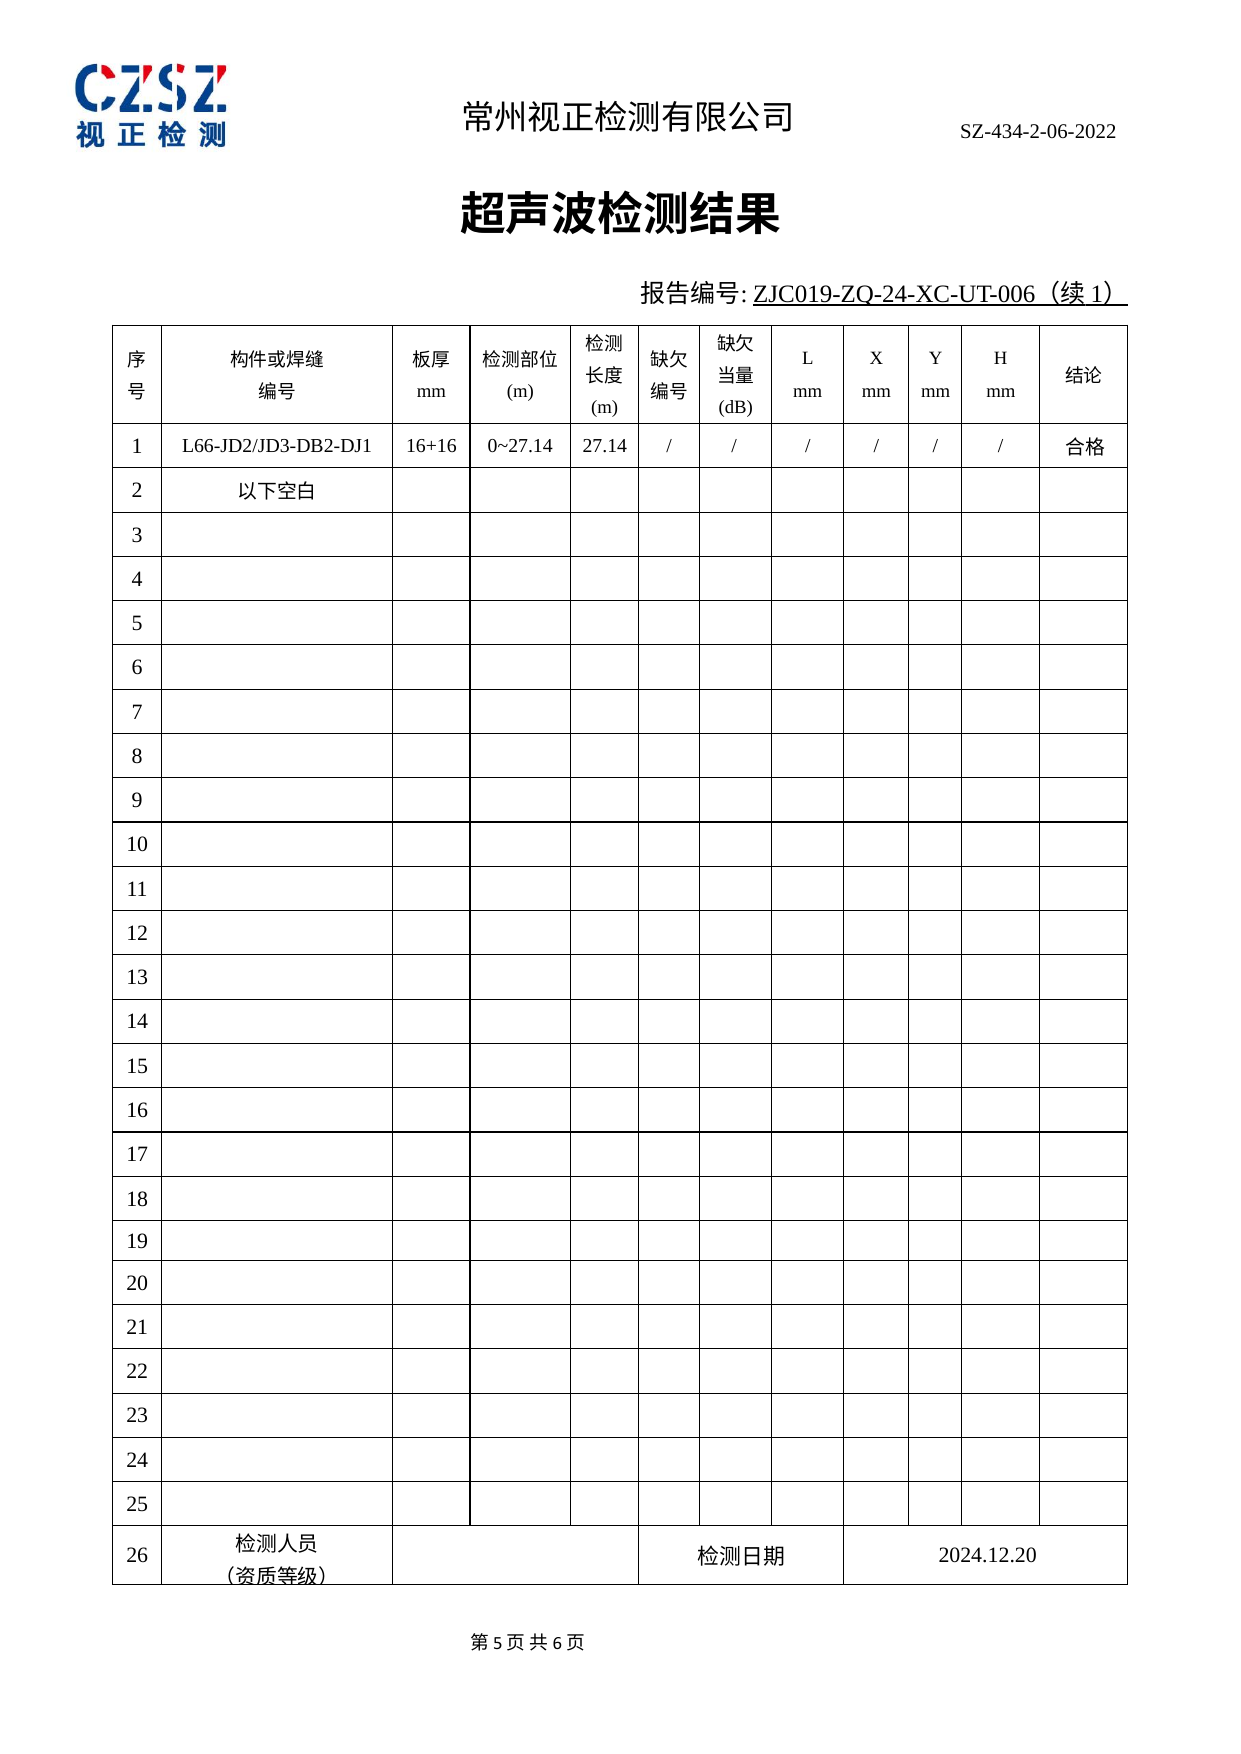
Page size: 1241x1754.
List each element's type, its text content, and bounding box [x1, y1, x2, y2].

table_cell [471, 1482, 570, 1525]
table_cell [393, 1394, 469, 1437]
table_header 缺欠 编号 [639, 326, 699, 423]
table_cell [844, 1177, 908, 1220]
table_cell [844, 823, 908, 866]
table_cell [471, 1221, 570, 1260]
table_cell [909, 1482, 961, 1525]
table_cell [639, 778, 699, 821]
table_cell [909, 734, 961, 777]
table_cell [962, 1394, 1039, 1437]
table_cell [571, 1000, 638, 1043]
table_cell [844, 1221, 908, 1260]
table_cell 9 [113, 778, 161, 821]
table_cell [1040, 1349, 1127, 1392]
table_cell [962, 1438, 1039, 1481]
table_cell [909, 645, 961, 689]
table_cell [471, 823, 570, 866]
table_cell [571, 645, 638, 689]
table_cell 17 [113, 1133, 161, 1176]
table_cell [571, 823, 638, 866]
table_header 板厚mm [393, 326, 469, 423]
table_cell [471, 1438, 570, 1481]
table_cell [909, 468, 961, 512]
table_header 序号 [113, 326, 161, 423]
table_cell [1040, 1261, 1127, 1304]
table_cell [393, 1221, 469, 1260]
table_cell [772, 513, 843, 556]
table_cell [962, 1177, 1039, 1220]
table_cell / [639, 424, 699, 467]
table_cell [162, 1438, 392, 1481]
table_cell [1040, 1305, 1127, 1348]
table_cell 16 [113, 1088, 161, 1131]
table_cell [471, 513, 570, 556]
table_cell 1 [113, 424, 161, 467]
table_cell [393, 1088, 469, 1131]
table_cell [471, 601, 570, 644]
table_cell [1040, 468, 1127, 512]
table_cell 25 [113, 1482, 161, 1525]
table_cell [844, 1305, 908, 1348]
table_cell [962, 734, 1039, 777]
table_cell [471, 1349, 570, 1392]
table_cell [962, 468, 1039, 512]
table_cell [700, 1133, 771, 1176]
table_cell [962, 1221, 1039, 1260]
table_cell [772, 911, 843, 954]
table_cell [772, 645, 843, 689]
table_cell / [962, 424, 1039, 467]
table_cell [772, 1177, 843, 1220]
table_cell [571, 557, 638, 600]
table_cell [962, 1000, 1039, 1043]
picture [66, 51, 234, 153]
table_cell [471, 1261, 570, 1304]
table_header 缺欠当量 (dB) [700, 326, 771, 423]
table_cell [162, 645, 392, 689]
table_cell [471, 1177, 570, 1220]
table_cell [844, 911, 908, 954]
table_cell [772, 1482, 843, 1525]
table_cell [909, 1261, 961, 1304]
table_cell [639, 690, 699, 733]
table_cell [909, 1000, 961, 1043]
table_cell 18 [113, 1177, 161, 1220]
table_cell 27.14 [571, 424, 638, 467]
table_cell [571, 867, 638, 910]
table_cell [909, 1438, 961, 1481]
table_cell [1040, 867, 1127, 910]
table_cell [393, 690, 469, 733]
table_cell [1040, 823, 1127, 866]
table_cell 3 [113, 513, 161, 556]
table_cell [1040, 1088, 1127, 1131]
table_cell [700, 734, 771, 777]
table_cell [639, 823, 699, 866]
table_cell [700, 1261, 771, 1304]
table_cell [772, 557, 843, 600]
table_cell [909, 557, 961, 600]
table_cell [772, 823, 843, 866]
table_cell [1040, 1044, 1127, 1087]
table_cell [700, 1177, 771, 1220]
table_header H mm [962, 326, 1039, 423]
table_cell [471, 955, 570, 998]
table_cell [639, 645, 699, 689]
table_cell 23 [113, 1394, 161, 1437]
table_cell [393, 513, 469, 556]
table_cell [571, 1177, 638, 1220]
table_cell [700, 513, 771, 556]
table_cell [639, 1349, 699, 1392]
table_cell 22 [113, 1349, 161, 1392]
table_cell [571, 911, 638, 954]
table_cell [1040, 1221, 1127, 1260]
table_cell [772, 1349, 843, 1392]
table_cell [571, 601, 638, 644]
table_cell / [700, 424, 771, 467]
table_cell [1040, 734, 1127, 777]
table_cell [909, 1044, 961, 1087]
table_cell [844, 1133, 908, 1176]
table_cell 19 [113, 1221, 161, 1260]
table_cell [471, 557, 570, 600]
table_cell [162, 690, 392, 733]
table_cell [700, 955, 771, 998]
table_cell [772, 1088, 843, 1131]
table_cell [962, 1261, 1039, 1304]
table_cell [844, 1394, 908, 1437]
table_cell [772, 1394, 843, 1437]
table_cell [772, 734, 843, 777]
table_cell 10 [113, 823, 161, 866]
table_cell 检测日期 [639, 1526, 843, 1584]
table_cell [162, 1088, 392, 1131]
table_cell [393, 1044, 469, 1087]
table_cell / [844, 424, 908, 467]
table_cell [393, 911, 469, 954]
table_cell [571, 1088, 638, 1131]
table_cell 26 [113, 1526, 161, 1584]
table_cell [162, 1261, 392, 1304]
table_cell [909, 1133, 961, 1176]
table_cell 5 [113, 601, 161, 644]
table_cell [844, 867, 908, 910]
table_cell [471, 1088, 570, 1131]
table_cell [844, 1349, 908, 1392]
table_cell [909, 867, 961, 910]
table_cell [471, 468, 570, 512]
table_cell [162, 823, 392, 866]
table_cell [700, 1221, 771, 1260]
table_cell [962, 601, 1039, 644]
table_cell [393, 1305, 469, 1348]
table_cell 13 [113, 955, 161, 998]
table_cell [639, 1482, 699, 1525]
table_cell 2024.12.20 [844, 1526, 1127, 1584]
table_cell [571, 1394, 638, 1437]
table_cell [571, 955, 638, 998]
table_cell [909, 955, 961, 998]
table_cell [393, 468, 469, 512]
table_cell [844, 513, 908, 556]
table_cell [909, 823, 961, 866]
table_cell [909, 1394, 961, 1437]
table_cell [639, 1088, 699, 1131]
table_cell [393, 1133, 469, 1176]
table_cell [844, 778, 908, 821]
table_cell [393, 1438, 469, 1481]
table_cell [700, 778, 771, 821]
table_cell [909, 690, 961, 733]
table_cell [571, 1438, 638, 1481]
table_cell [844, 557, 908, 600]
table_cell [571, 1482, 638, 1525]
table_cell [393, 867, 469, 910]
table_cell [700, 557, 771, 600]
table_cell [471, 1133, 570, 1176]
table_cell [700, 1044, 771, 1087]
table_cell [700, 1088, 771, 1131]
table_cell 14 [113, 1000, 161, 1043]
table_cell [162, 601, 392, 644]
table_cell 16+16 [393, 424, 469, 467]
table_cell [962, 1305, 1039, 1348]
table_cell [162, 955, 392, 998]
table_cell [393, 823, 469, 866]
table_cell [700, 1438, 771, 1481]
table_cell [471, 690, 570, 733]
table_cell [772, 867, 843, 910]
table_cell [1040, 955, 1127, 998]
table_cell 6 [113, 645, 161, 689]
table_cell [571, 1305, 638, 1348]
table_cell [393, 557, 469, 600]
table_cell [639, 1044, 699, 1087]
table_cell [909, 1305, 961, 1348]
table_cell [639, 1133, 699, 1176]
table_cell [571, 1133, 638, 1176]
table_cell [962, 557, 1039, 600]
table_cell [1040, 1482, 1127, 1525]
table_cell [1040, 601, 1127, 644]
table_cell 4 [113, 557, 161, 600]
table_header 检测部位 (m) [471, 326, 570, 423]
table_cell [471, 867, 570, 910]
table_cell [700, 1482, 771, 1525]
table_cell [639, 601, 699, 644]
table_cell [393, 1482, 469, 1525]
table_cell [772, 468, 843, 512]
table_cell [393, 734, 469, 777]
table_cell [571, 1349, 638, 1392]
table_cell 7 [113, 690, 161, 733]
table_cell [162, 778, 392, 821]
table_cell 以下空白 [162, 468, 392, 512]
table_cell [639, 1394, 699, 1437]
table_cell [962, 955, 1039, 998]
table_cell [772, 778, 843, 821]
table_cell [962, 1044, 1039, 1087]
table_header L mm [772, 326, 843, 423]
table_cell [639, 557, 699, 600]
table_cell [639, 867, 699, 910]
table_cell [471, 645, 570, 689]
table_cell [393, 1526, 638, 1584]
table_cell / [909, 424, 961, 467]
table_cell [700, 911, 771, 954]
table_cell [639, 1000, 699, 1043]
table_cell [162, 867, 392, 910]
table_cell [471, 1394, 570, 1437]
table_cell [393, 1349, 469, 1392]
table_cell [844, 734, 908, 777]
table_cell [162, 734, 392, 777]
table_cell [700, 1349, 771, 1392]
table_cell 2 [113, 468, 161, 512]
table_cell [639, 955, 699, 998]
table_cell [1040, 1394, 1127, 1437]
table_cell [962, 1349, 1039, 1392]
table_cell [571, 1221, 638, 1260]
table_cell [571, 513, 638, 556]
table_cell [700, 468, 771, 512]
table_cell [962, 867, 1039, 910]
table_cell [1040, 1000, 1127, 1043]
table_cell [700, 1305, 771, 1348]
table_cell [1040, 1177, 1127, 1220]
table_cell [393, 645, 469, 689]
table_cell [844, 1261, 908, 1304]
text 报告编号: ZJC019-ZQ-24-XC-UT-006（续1） [112, 259, 1128, 324]
table_cell 合格 [1040, 424, 1127, 467]
table_cell [471, 778, 570, 821]
table_cell [162, 1221, 392, 1260]
table_cell [844, 1088, 908, 1131]
table_cell [639, 734, 699, 777]
table_cell [909, 1349, 961, 1392]
table_cell [162, 1044, 392, 1087]
table_cell [772, 1438, 843, 1481]
table_cell [962, 911, 1039, 954]
table_cell [1040, 778, 1127, 821]
table_cell 20 [113, 1261, 161, 1304]
table_cell [571, 468, 638, 512]
table_cell [162, 1133, 392, 1176]
table_cell [639, 1261, 699, 1304]
table_cell [1040, 645, 1127, 689]
table_cell L66-JD2/JD3-DB2-DJ1 [162, 424, 392, 467]
table_cell [909, 1221, 961, 1260]
table_cell [962, 645, 1039, 689]
table_cell [909, 601, 961, 644]
table_cell [772, 1305, 843, 1348]
table_cell [639, 513, 699, 556]
table_cell [844, 1438, 908, 1481]
table_cell [571, 690, 638, 733]
table_cell [962, 778, 1039, 821]
table_cell [772, 1044, 843, 1087]
table_cell [639, 1221, 699, 1260]
table_cell [772, 690, 843, 733]
table_cell [844, 955, 908, 998]
table_cell [639, 911, 699, 954]
table_cell [571, 1044, 638, 1087]
table_cell [700, 867, 771, 910]
table_cell [393, 1261, 469, 1304]
table_cell [1040, 513, 1127, 556]
table_header 构件或焊缝 编号 [162, 326, 392, 423]
table_cell [639, 1305, 699, 1348]
table_cell [909, 778, 961, 821]
table_cell [1040, 1133, 1127, 1176]
table_cell [700, 645, 771, 689]
table_cell [700, 1000, 771, 1043]
table_cell [393, 1177, 469, 1220]
table_cell [909, 1088, 961, 1131]
table_cell [639, 1438, 699, 1481]
table_cell 0~27.14 [471, 424, 570, 467]
table_header Y mm [909, 326, 961, 423]
table_cell [844, 468, 908, 512]
table_cell [700, 690, 771, 733]
table_cell 8 [113, 734, 161, 777]
table_cell [772, 1221, 843, 1260]
table_cell [162, 1305, 392, 1348]
table_cell [162, 557, 392, 600]
table_cell [162, 1482, 392, 1525]
table_cell [909, 911, 961, 954]
table_cell [571, 734, 638, 777]
table_cell [471, 1305, 570, 1348]
table_cell [162, 1394, 392, 1437]
table_cell 检测人员 （资质等级） [162, 1526, 392, 1584]
table_cell [772, 601, 843, 644]
table_cell [772, 955, 843, 998]
table_cell 12 [113, 911, 161, 954]
table_cell [1040, 557, 1127, 600]
table_cell [1040, 690, 1127, 733]
table_cell [909, 513, 961, 556]
table_cell [962, 513, 1039, 556]
table_cell [471, 911, 570, 954]
table_cell [471, 1000, 570, 1043]
table_header 检测 长度 (m) [571, 326, 638, 423]
table_cell [1040, 911, 1127, 954]
table_cell [162, 1177, 392, 1220]
table_cell [772, 1261, 843, 1304]
table_cell [962, 1088, 1039, 1131]
table_header 结论 [1040, 326, 1127, 423]
table_cell / [772, 424, 843, 467]
table_cell [844, 1044, 908, 1087]
table_cell [1040, 1438, 1127, 1481]
table_cell [962, 690, 1039, 733]
table_cell 21 [113, 1305, 161, 1348]
table_cell [571, 1261, 638, 1304]
table_cell [471, 1044, 570, 1087]
table_cell [393, 778, 469, 821]
table_cell [639, 1177, 699, 1220]
table_cell [639, 468, 699, 512]
table_cell [700, 823, 771, 866]
table_cell [700, 1394, 771, 1437]
table_cell [844, 1482, 908, 1525]
table_cell [162, 1349, 392, 1392]
table_cell [962, 823, 1039, 866]
table_cell 15 [113, 1044, 161, 1087]
table_cell [844, 645, 908, 689]
text 超声波检测结果 [112, 162, 1128, 259]
table_cell [393, 955, 469, 998]
table_cell [162, 1000, 392, 1043]
table_cell [393, 601, 469, 644]
table_cell [844, 690, 908, 733]
table_cell 24 [113, 1438, 161, 1481]
table_cell [772, 1000, 843, 1043]
table_cell [162, 911, 392, 954]
table_cell [962, 1133, 1039, 1176]
table_cell [772, 1133, 843, 1176]
table_cell [844, 601, 908, 644]
table_cell [393, 1000, 469, 1043]
table_cell [162, 513, 392, 556]
table_cell [962, 1482, 1039, 1525]
table_cell [471, 734, 570, 777]
table_cell [571, 778, 638, 821]
table_header X mm [844, 326, 908, 423]
table_cell 11 [113, 867, 161, 910]
table_cell [700, 601, 771, 644]
table_cell [909, 1177, 961, 1220]
table_cell [844, 1000, 908, 1043]
